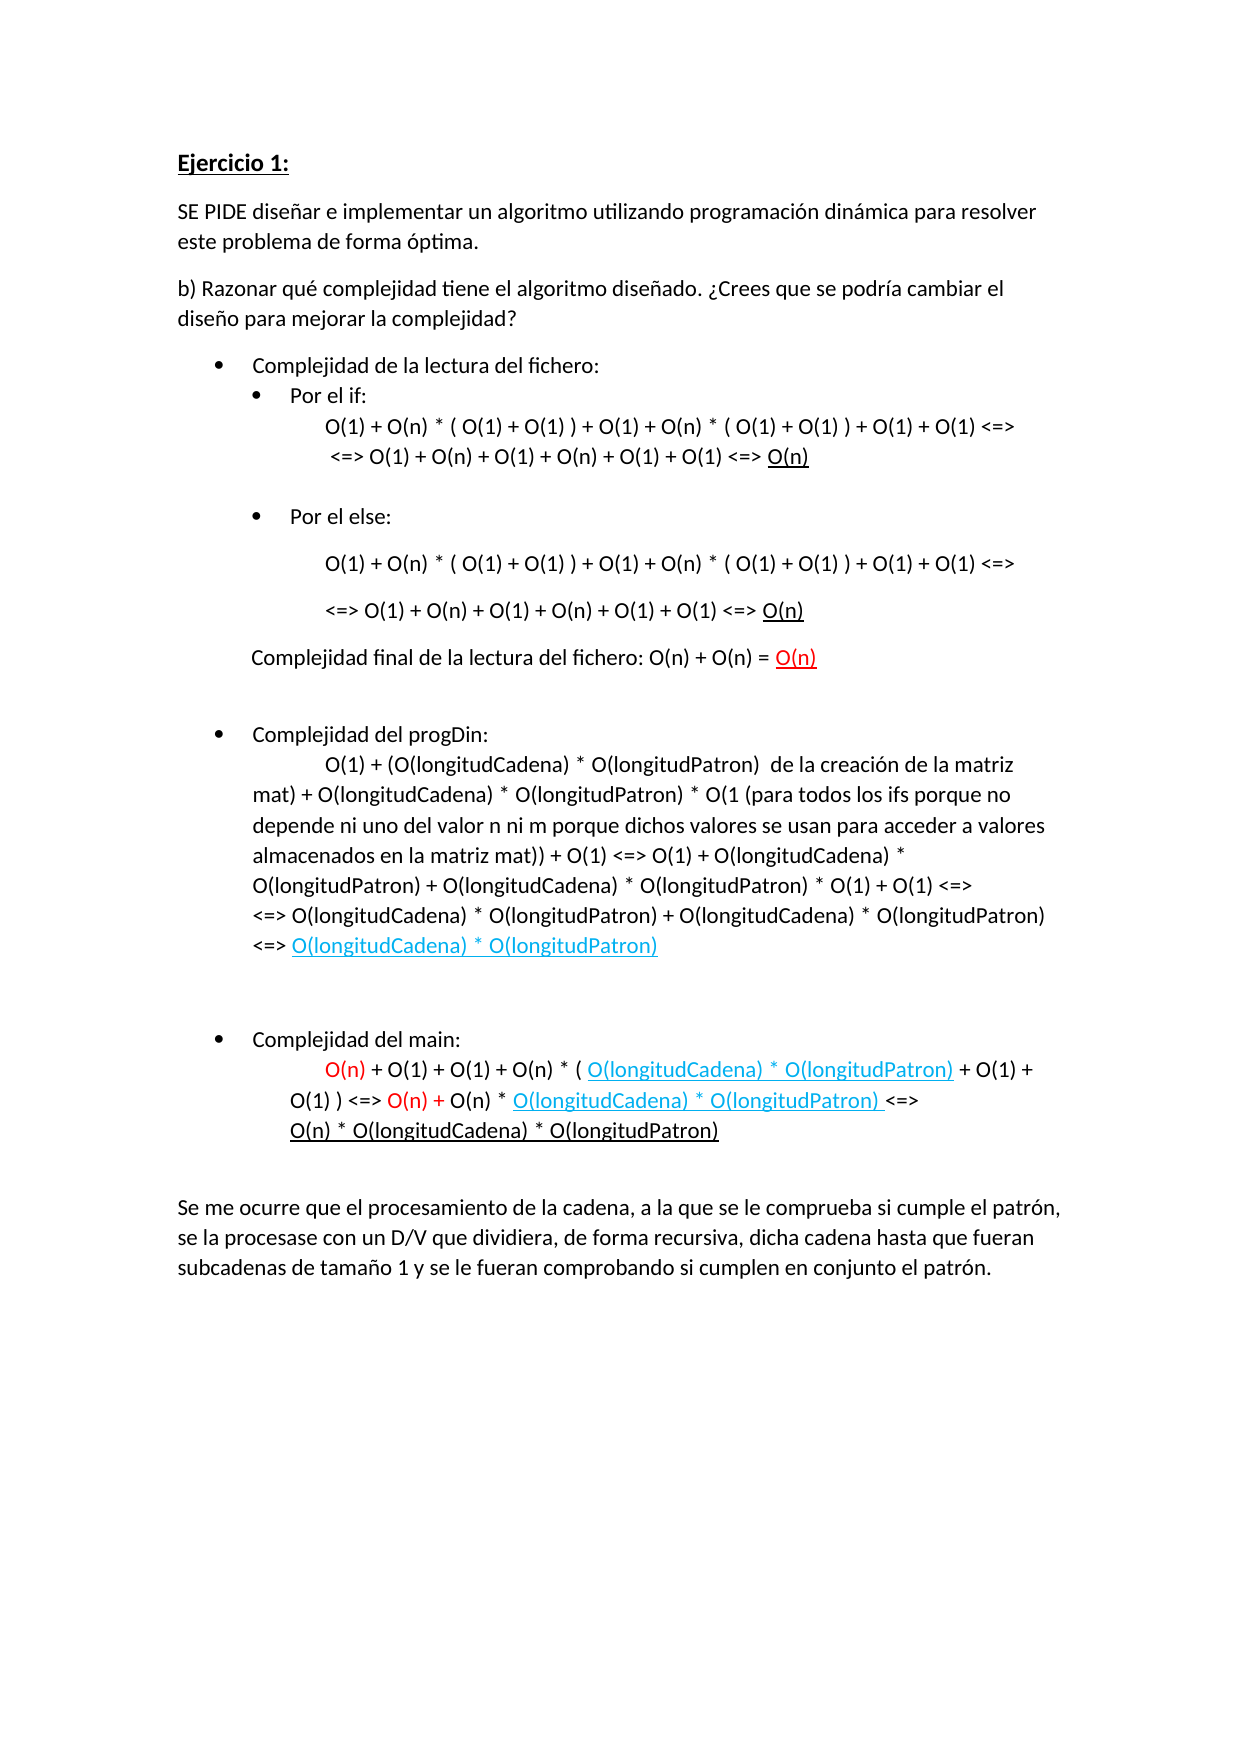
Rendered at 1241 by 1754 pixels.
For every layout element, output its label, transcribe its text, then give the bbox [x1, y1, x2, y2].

list O(n) + O(1) + O(1) + O(n) * ( O(longitudCadena) * O(longitudPatron) + O(1) + O(1) ) <=> O(n) + O(n) * O(longitudCadena) * O(longitudPatron) <=> [290, 1056, 1063, 1114]
list Complejidad del progDin: [215, 720, 1063, 748]
list O(n) * O(longitudCadena) * O(longitudPatron) [290, 1116, 1063, 1144]
list O(1) + (O(longitudCadena) * O(longitudPatron) de la creación de la matriz mat) + O(longitudCadena) * O(longitudPatron) * O(1 (para todos los ifs porque no depende ni uno del valor n ni m porque dichos valores se usan para acceder a valores almacenados en la matriz mat)) + O(1) <=> O(1) + O(longitudCadena) * O(longitudPatron) + O(longitudCadena) * O(longitudPatron) * O(1) + O(1) <=> [252, 750, 1063, 899]
list <=> O(1) + O(n) + O(1) + O(n) + O(1) + O(1) <=> O(n) [252, 442, 1063, 470]
list Complejidad de la lectura del fichero: [215, 351, 1063, 379]
list Por el if: [252, 382, 1063, 409]
list Complejidad del main: [215, 1025, 1063, 1053]
list O(1) + O(n) * ( O(1) + O(1) ) + O(1) + O(n) * ( O(1) + O(1) ) + O(1) + O(1) <=> [252, 412, 1063, 440]
text b) Razonar qué complejidad tiene el algoritmo diseñado. ¿Crees que se podría cambiar el diseño para mejorar la complejidad? [177, 274, 1063, 332]
list <=> O(longitudCadena) * O(longitudPatron) + O(longitudCadena) * O(longitudPatron) <=> O(longitudCadena) * O(longitudPatron) [252, 901, 1063, 959]
text Complejidad final de la lectura del fichero: O(n) + O(n) = O(n) [177, 643, 1063, 671]
text Se me ocurre que el procesamiento de la cadena, a la que se le comprueba si cumple el patrón, se la procesase con un D/V que dividiera, de forma recursiva, dicha cadena hasta que fueran subcadenas de tamaño 1 y se le fueran comprobando si cumplen en conjunto el patrón. [177, 1193, 1063, 1281]
text Ejercicio 1: [177, 148, 1063, 178]
text O(1) + O(n) * ( O(1) + O(1) ) + O(1) + O(n) * ( O(1) + O(1) ) + O(1) + O(1) <=> [252, 549, 1063, 577]
list Por el else: [252, 502, 1063, 530]
text SE PIDE diseñar e implementar un algoritmo utilizando programación dinámica para resolver este problema de forma óptima. [177, 197, 1063, 255]
text <=> O(1) + O(n) + O(1) + O(n) + O(1) + O(1) <=> O(n) [252, 596, 1063, 624]
